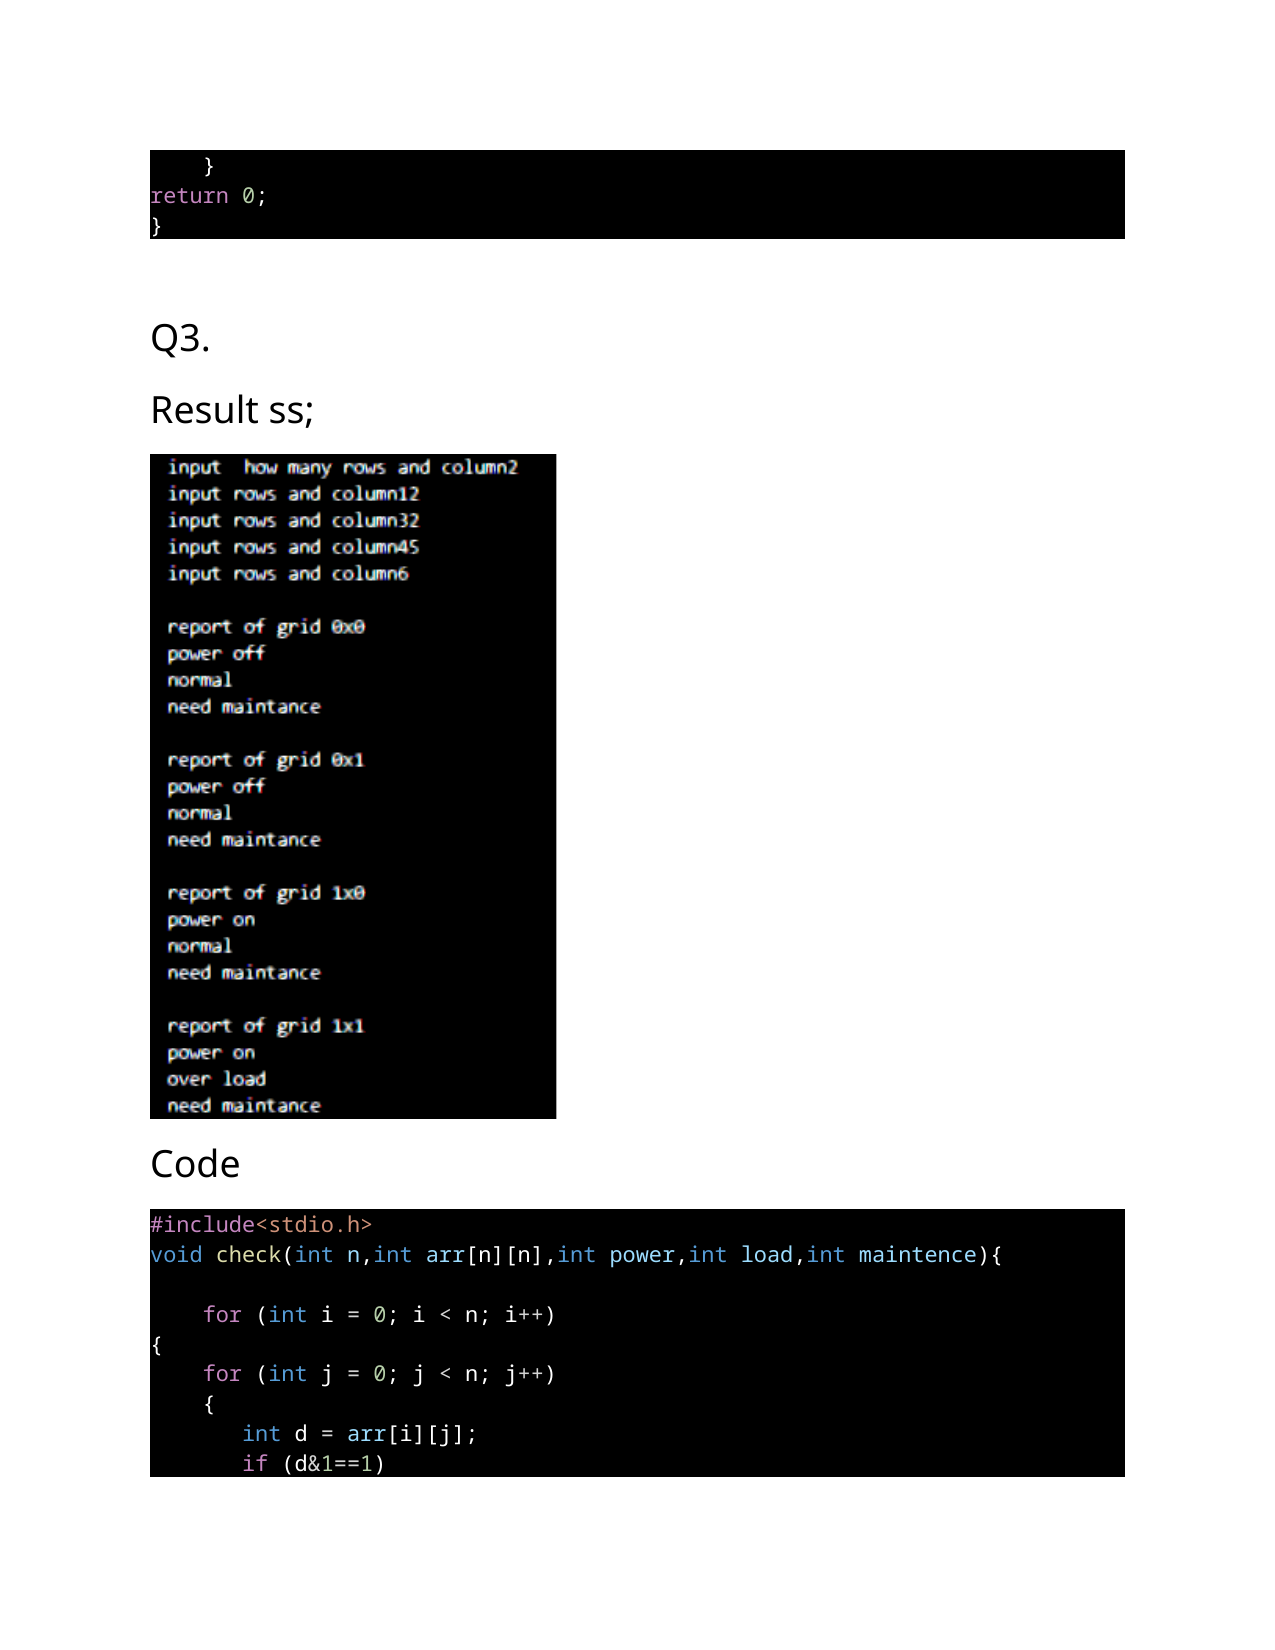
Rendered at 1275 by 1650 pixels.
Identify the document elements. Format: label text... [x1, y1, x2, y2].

text void check(int n,int arr[n][n],int power,int load,int maintence){ [150, 1239, 1125, 1269]
text return 0; [150, 180, 1125, 209]
text Q3. [150, 311, 1125, 362]
text Result ss; [150, 383, 1125, 434]
text for (int i = 0; i < n; i++) [150, 1299, 1125, 1328]
text Code [150, 1138, 1125, 1189]
text for (int j = 0; j < n; j++) [150, 1358, 1125, 1388]
text } [150, 209, 1125, 239]
picture [150, 454, 557, 1119]
text #include<stdio.h> [150, 1209, 1125, 1239]
text } [150, 150, 1125, 180]
text { [150, 1388, 1125, 1418]
text if (d&1==1) [150, 1448, 1125, 1477]
text int d = arr[i][j]; [150, 1418, 1125, 1448]
text { [150, 1328, 1125, 1358]
